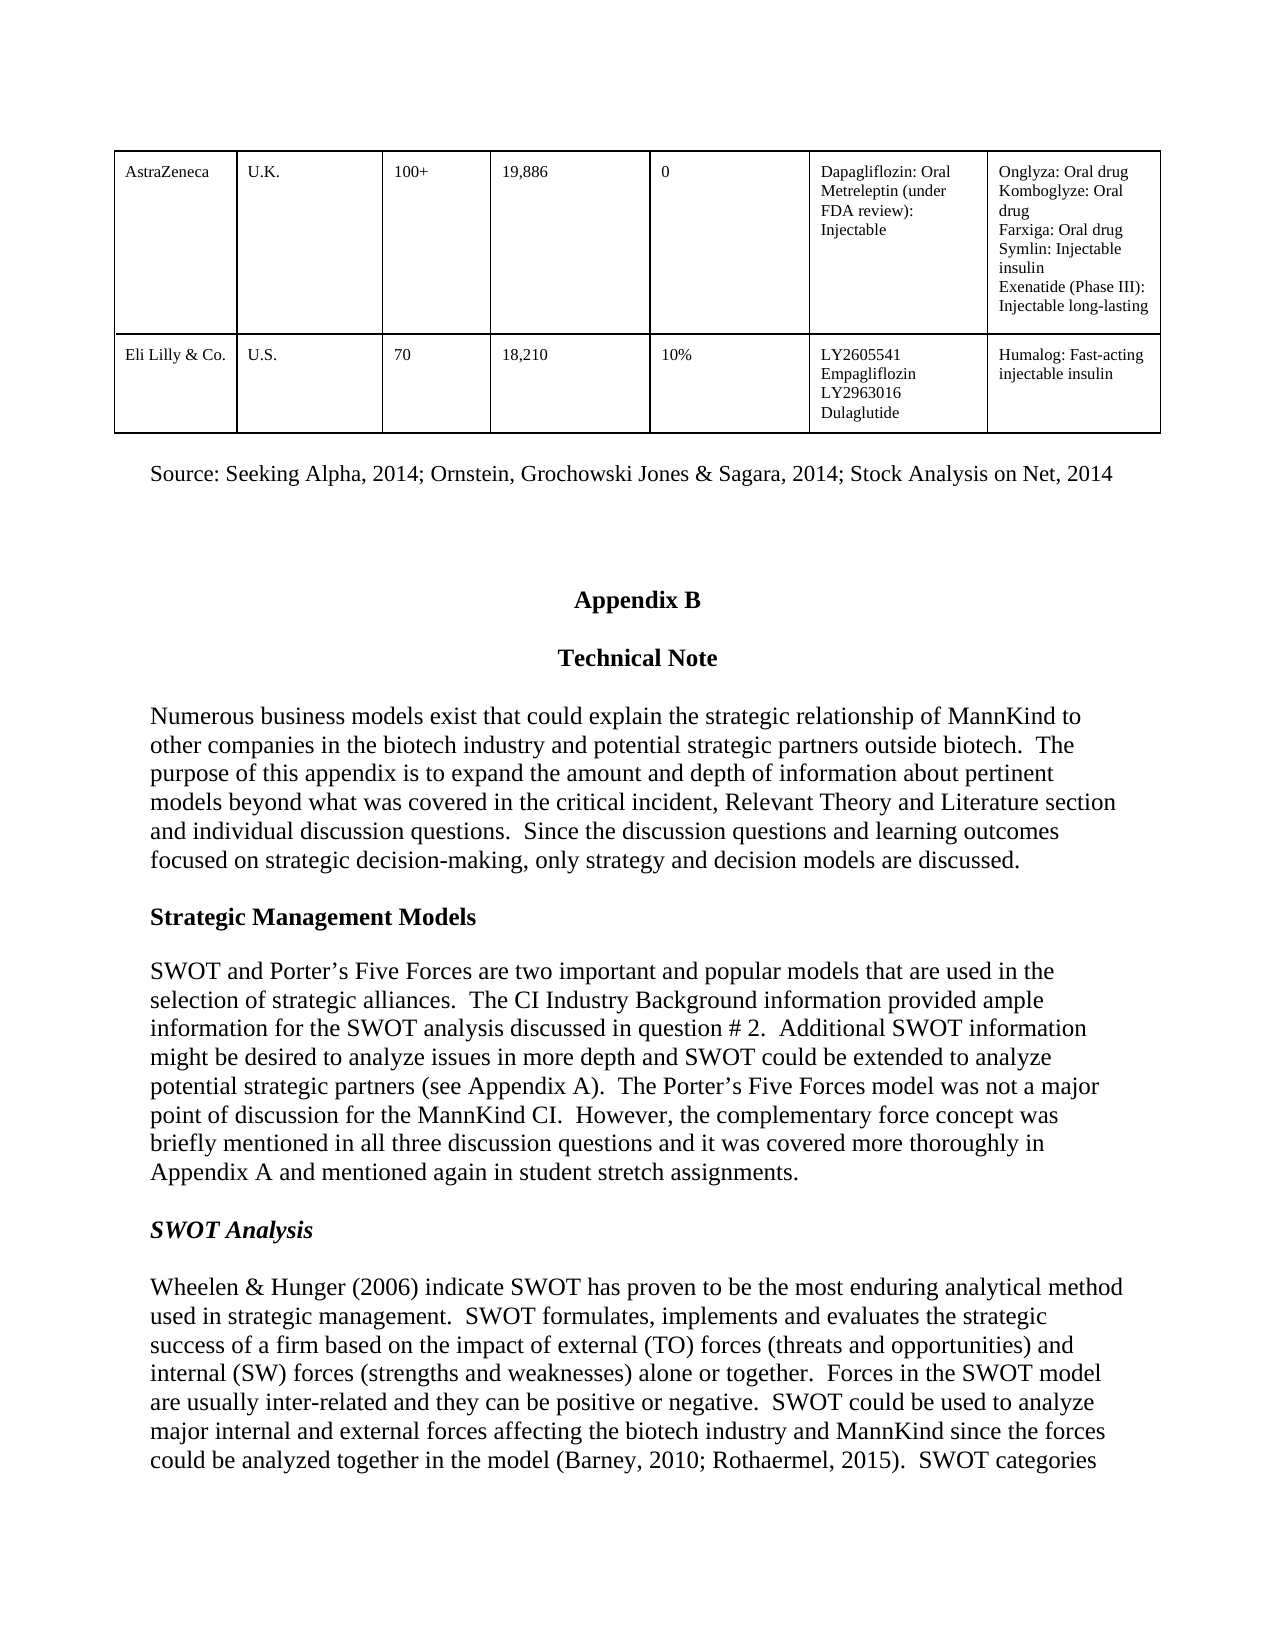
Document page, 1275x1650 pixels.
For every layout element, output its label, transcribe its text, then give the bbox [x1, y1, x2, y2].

text Technical Note [150, 643, 1125, 672]
text Appendix B [150, 585, 1125, 614]
table_cell Dapagliflozin: Oral Metreleptin (under FDA review): Injectable [810, 152, 987, 333]
text Strategic Management Models [150, 902, 1125, 931]
table_cell Humalog: Fast-acting injectable insulin [988, 335, 1160, 432]
table_cell Onglyza: Oral drug Komboglyze: Oral drug Farxiga: Oral drug Symlin: Injectable insulin Exenatide (Phase III): Injectable long-lasting [988, 152, 1160, 333]
table_cell U.K. [238, 152, 382, 333]
table_cell LY2605541 Empagliflozin LY2963016 Dulaglutide [810, 335, 987, 432]
table_cell 10% [651, 335, 809, 432]
table_cell 19,886 [491, 152, 649, 333]
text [150, 1272, 1125, 1473]
text Numerous business models exist that could explain the strategic relationship of MannKind to other companies in the biotech industry and potential strategic partners outside biotech. The purpose of this appendix is to expand the amount and depth of information about pertinent models beyond what was covered in the critical incident, Relevant Theory and Literature section and individual discussion questions. Since the discussion questions and learning outcomes focused on strategic decision-making, only strategy and decision models are discussed. [150, 701, 1125, 873]
table_cell U.S. [238, 335, 382, 432]
table_cell AstraZeneca [115, 152, 236, 333]
table_cell 100+ [383, 152, 490, 333]
table_cell Eli Lilly & Co. [115, 334, 236, 432]
text SWOT Analysis [150, 1215, 1125, 1243]
text SWOT and Porter’s Five Forces are two important and popular models that are used in the selection of strategic alliances. The CI Industry Background information provided ample information for the SWOT analysis discussed in question # 2. Additional SWOT information might be desired to analyze issues in more depth and SWOT could be extended to analyze potential strategic partners (see Appendix A). The Porter’s Five Forces model was not a major point of discussion for the MannKind CI. However, the complementary force concept was briefly mentioned in all three discussion questions and it was covered more thoroughly in Appendix A and mentioned again in student stretch assignments. [150, 956, 1125, 1186]
table_cell 18,210 [491, 335, 649, 432]
table_cell 70 [383, 335, 490, 432]
table_cell 0 [651, 152, 809, 333]
text Source: Seeking Alpha, 2014; Ornstein, Grochowski Jones & Sagara, 2014; Stock Analysis on Net, 2014 [150, 460, 1125, 486]
